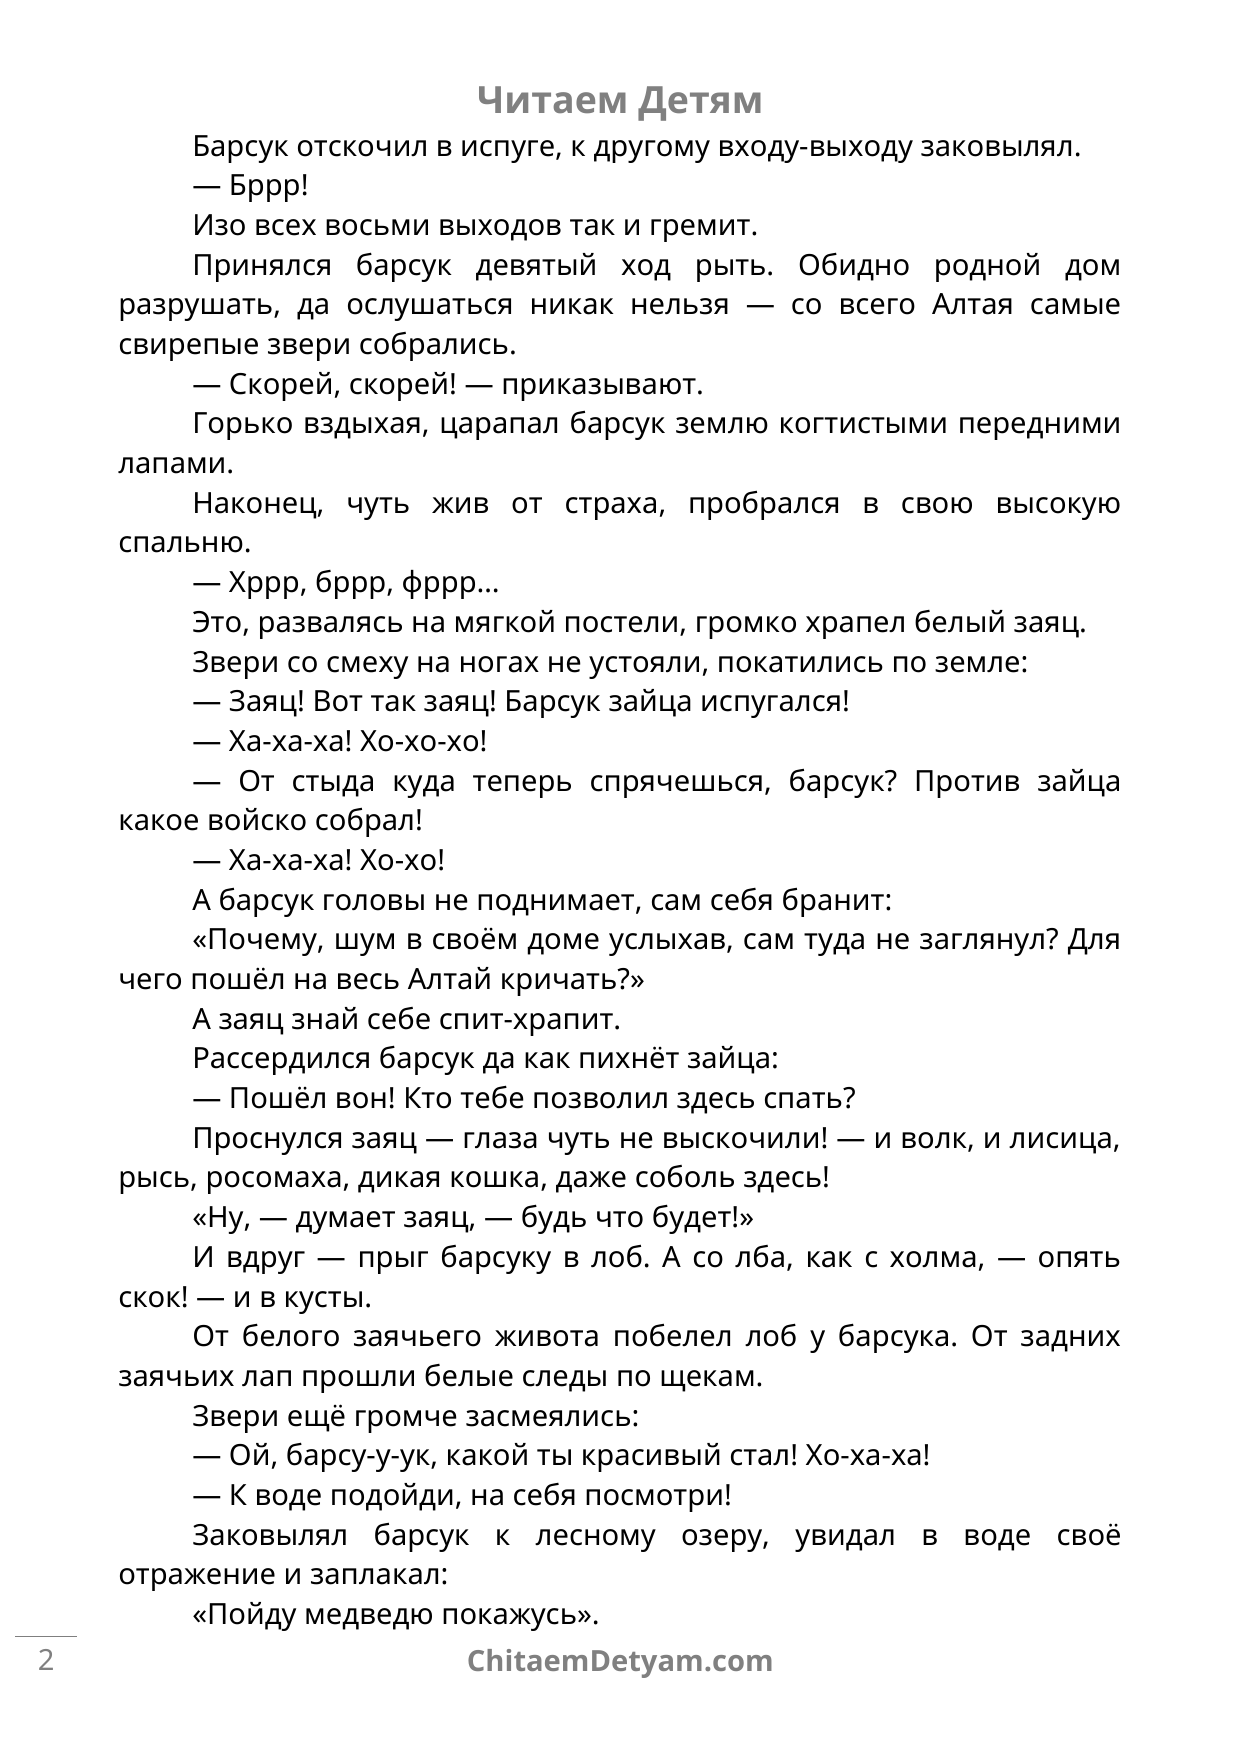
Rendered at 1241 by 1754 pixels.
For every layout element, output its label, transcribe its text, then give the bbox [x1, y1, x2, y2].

text — Ха-ха-ха! Хо-хо-хо! [118, 720, 1122, 760]
text — Хррр, бррр, фррр… [118, 561, 1122, 601]
text И вдруг — прыг барсуку в лоб. А со лба, как с холма, — опять скок! — и в кусты. [118, 1236, 1122, 1316]
text Наконец, чуть жив от страха, пробрался в свою высокую спальню. [118, 482, 1122, 561]
text «Пойду медведю покажусь». [118, 1593, 1122, 1633]
text — От стыда куда теперь спрячешься, барсук? Против зайца какое войско собрал! [118, 760, 1122, 839]
text Звери со смеху на ногах не устояли, покатились по земле: [118, 641, 1122, 681]
text А заяц знай себе спит-храпит. [118, 998, 1122, 1038]
text Горько вздыхая, царапал барсук землю когтистыми передними лапами. [118, 403, 1122, 482]
text «Почему, шум в своём доме услыхав, сам туда не заглянул? Для чего пошёл на весь Алтай кричать?» [118, 919, 1122, 998]
text Принялся барсук девятый ход рыть. Обидно родной дом разрушать, да ослушаться никак нельзя — со всего Алтая самые свирепые звери собрались. [118, 244, 1122, 363]
text Заковылял барсук к лесному озеру, увидал в воде своё отражение и заплакал: [118, 1514, 1122, 1593]
text Проснулся заяц — глаза чуть не выскочили! — и волк, и лисица, рысь, росомаха, дикая кошка, даже соболь здесь! [118, 1117, 1122, 1196]
text — Пошёл вон! Кто тебе позволил здесь спать? [118, 1077, 1122, 1117]
text — К воде подойди, на себя посмотри! [118, 1474, 1122, 1514]
text А барсук головы не поднимает, сам себя бранит: [118, 879, 1122, 919]
text Изо всех восьми выходов так и гремит. [118, 204, 1122, 244]
text Рассердился барсук да как пихнёт зайца: [118, 1038, 1122, 1077]
text Барсук отскочил в испуге, к другому входу-выходу заковылял. [118, 125, 1122, 164]
text — Скорей, скорей! — приказывают. [118, 363, 1122, 403]
text От белого заячьего живота побелел лоб у барсука. От задних заячьих лап прошли белые следы по щекам. [118, 1316, 1122, 1395]
text — Бррр! [118, 164, 1122, 204]
text — Ха-ха-ха! Хо-хо! [118, 839, 1122, 879]
text Звери ещё громче засмеялись: [118, 1395, 1122, 1434]
text «Ну, — думает заяц, — будь что будет!» [118, 1196, 1122, 1236]
text — Заяц! Вот так заяц! Барсук зайца испугался! [118, 681, 1122, 720]
text Это, развалясь на мягкой постели, громко храпел белый заяц. [118, 601, 1122, 641]
text — Ой, барсу-у-ук, какой ты красивый стал! Хо-ха-ха! [118, 1434, 1122, 1474]
